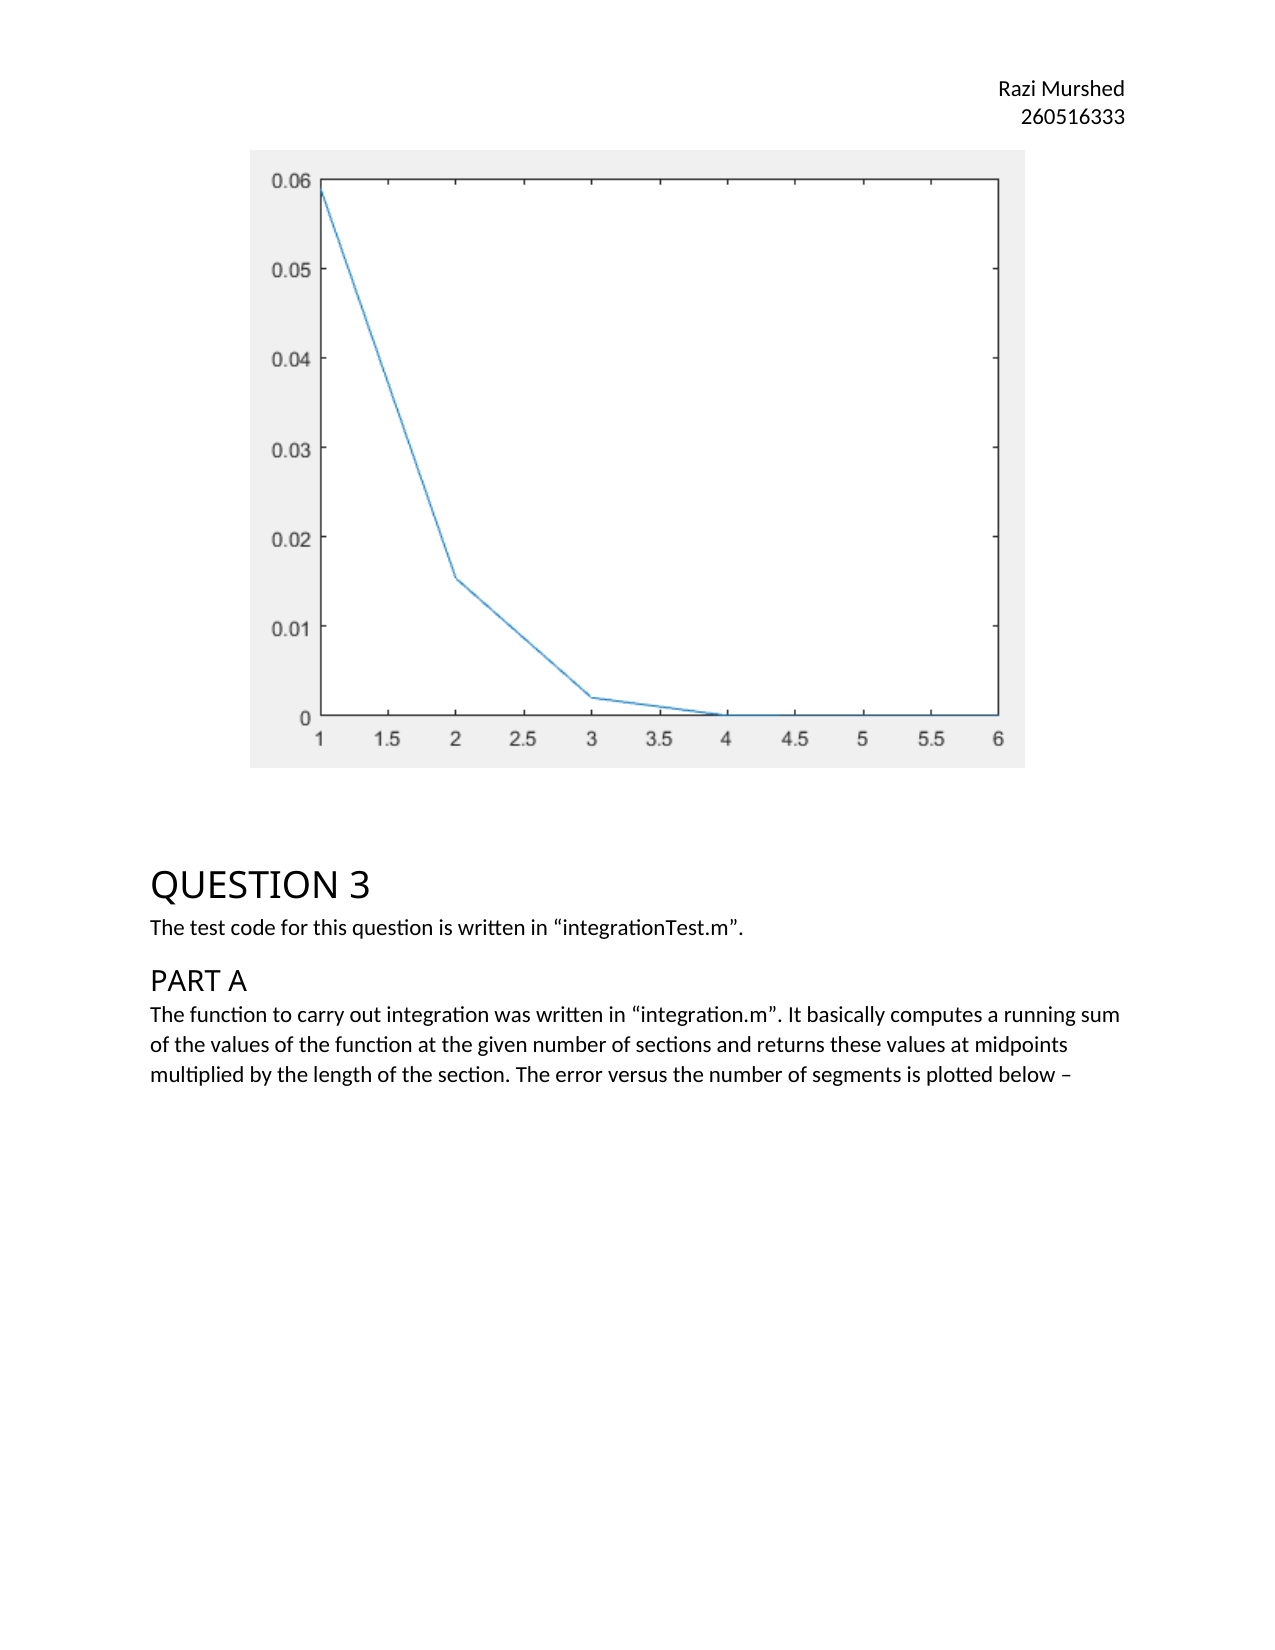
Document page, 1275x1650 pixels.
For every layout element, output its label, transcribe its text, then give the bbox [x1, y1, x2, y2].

text The function to carry out integration was written in “integration.m”. It basically computes a running sum of the values of the function at the given number of sections and returns these values at midpoints multiplied by the length of the section. The error versus the number of segments is plotted below – [150, 1000, 1125, 1088]
picture [250, 150, 1025, 768]
subtitle Question 3 [150, 858, 1125, 909]
subtitle part A [150, 960, 1125, 1000]
text The test code for this question is written in “integrationTest.m”. [150, 913, 1125, 941]
